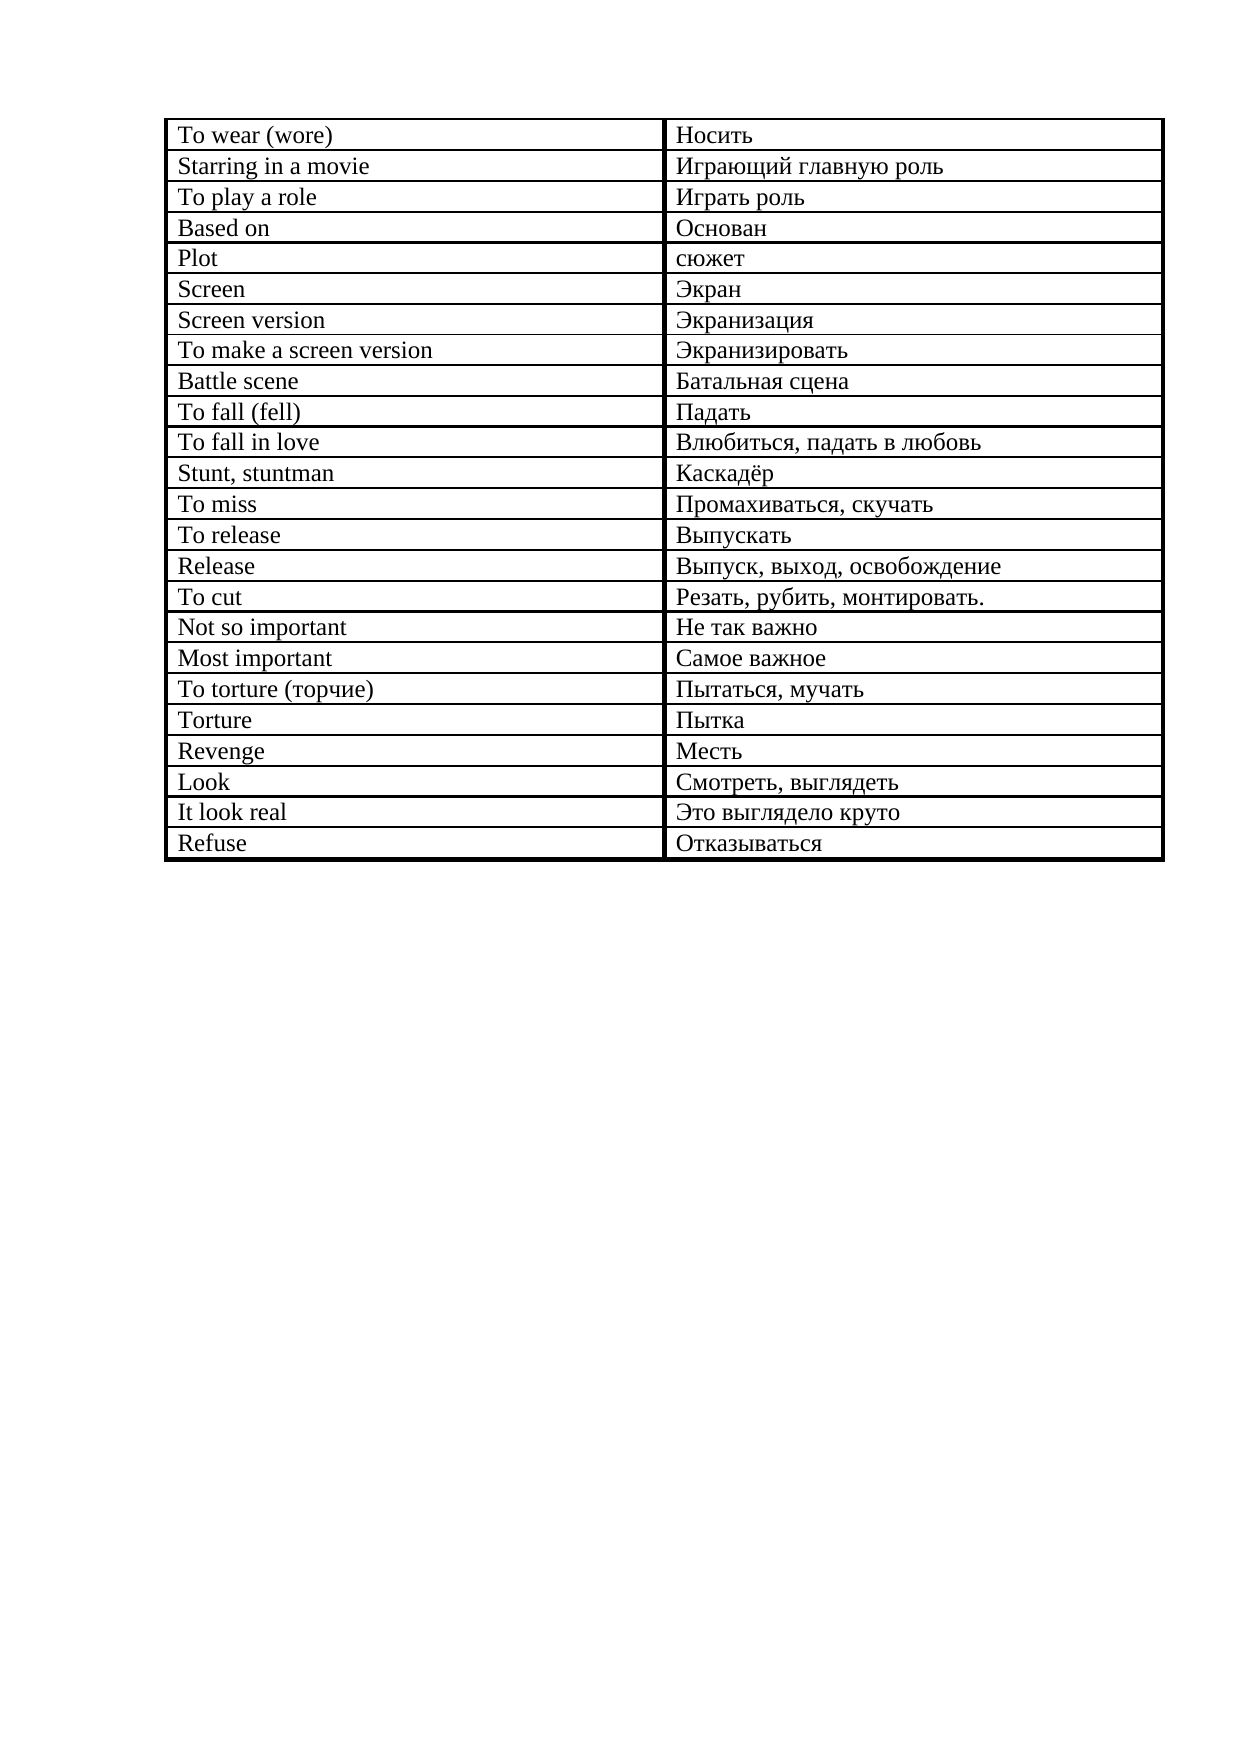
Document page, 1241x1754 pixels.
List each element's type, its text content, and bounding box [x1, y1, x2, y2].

table_cell Месть [667, 736, 1161, 764]
table_cell сюжет [667, 244, 1161, 272]
table_cell Экран [667, 274, 1161, 303]
table_cell Падать [667, 397, 1161, 425]
table_cell Экранизировать [667, 335, 1161, 364]
table_cell Выпускать [667, 520, 1161, 549]
table_cell Пытаться, мучать [667, 674, 1161, 703]
table_cell Look [168, 767, 662, 795]
table_cell To wear (wore) [168, 120, 662, 149]
table_cell To make a screen version [168, 335, 662, 364]
table_cell Играть роль [667, 182, 1161, 211]
table_cell Release [168, 551, 662, 579]
table_cell Играющий главную роль [667, 151, 1161, 180]
table_cell Каскадёр [667, 458, 1161, 487]
table_cell Refuse [168, 828, 662, 857]
table_cell Самое важное [667, 643, 1161, 672]
table_cell Не так важно [667, 613, 1161, 641]
table_cell Stunt, stuntman [168, 458, 662, 487]
table_cell Смотреть, выглядеть [667, 767, 1161, 795]
table_cell Батальная сцена [667, 366, 1161, 394]
table_cell Это выглядело круто [667, 798, 1161, 826]
table_cell Most important [168, 643, 662, 672]
table_cell Based on [168, 213, 662, 241]
table_cell Пытка [667, 705, 1161, 734]
table_cell Экранизация [667, 305, 1161, 334]
table_cell Промахиваться, скучать [667, 489, 1161, 518]
table_cell Plot [168, 244, 662, 272]
table_cell To play a role [168, 182, 662, 211]
table_cell Screen [168, 274, 662, 303]
table_cell To fall (fell) [168, 397, 662, 425]
table_cell Not so important [168, 613, 662, 641]
table_cell To cut [168, 582, 662, 610]
table_cell Starring in a movie [168, 151, 662, 180]
table_cell Отказываться [667, 828, 1161, 857]
table_cell Выпуск, выход, освобождение [667, 551, 1161, 579]
table_cell Battle scene [168, 366, 662, 394]
table_cell To miss [168, 489, 662, 518]
table_cell To torture (торчие) [168, 674, 662, 703]
table_cell Носить [667, 120, 1161, 149]
table_cell Screen version [168, 305, 662, 334]
table_cell Резать, рубить, монтировать. [667, 582, 1161, 610]
table_cell Основан [667, 213, 1161, 241]
table_cell To release [168, 520, 662, 549]
table_cell Revenge [168, 736, 662, 764]
table_cell Torture [168, 705, 662, 734]
table_cell It look real [168, 798, 662, 826]
table_cell To fall in love [168, 428, 662, 456]
table_cell Влюбиться, падать в любовь [667, 428, 1161, 456]
